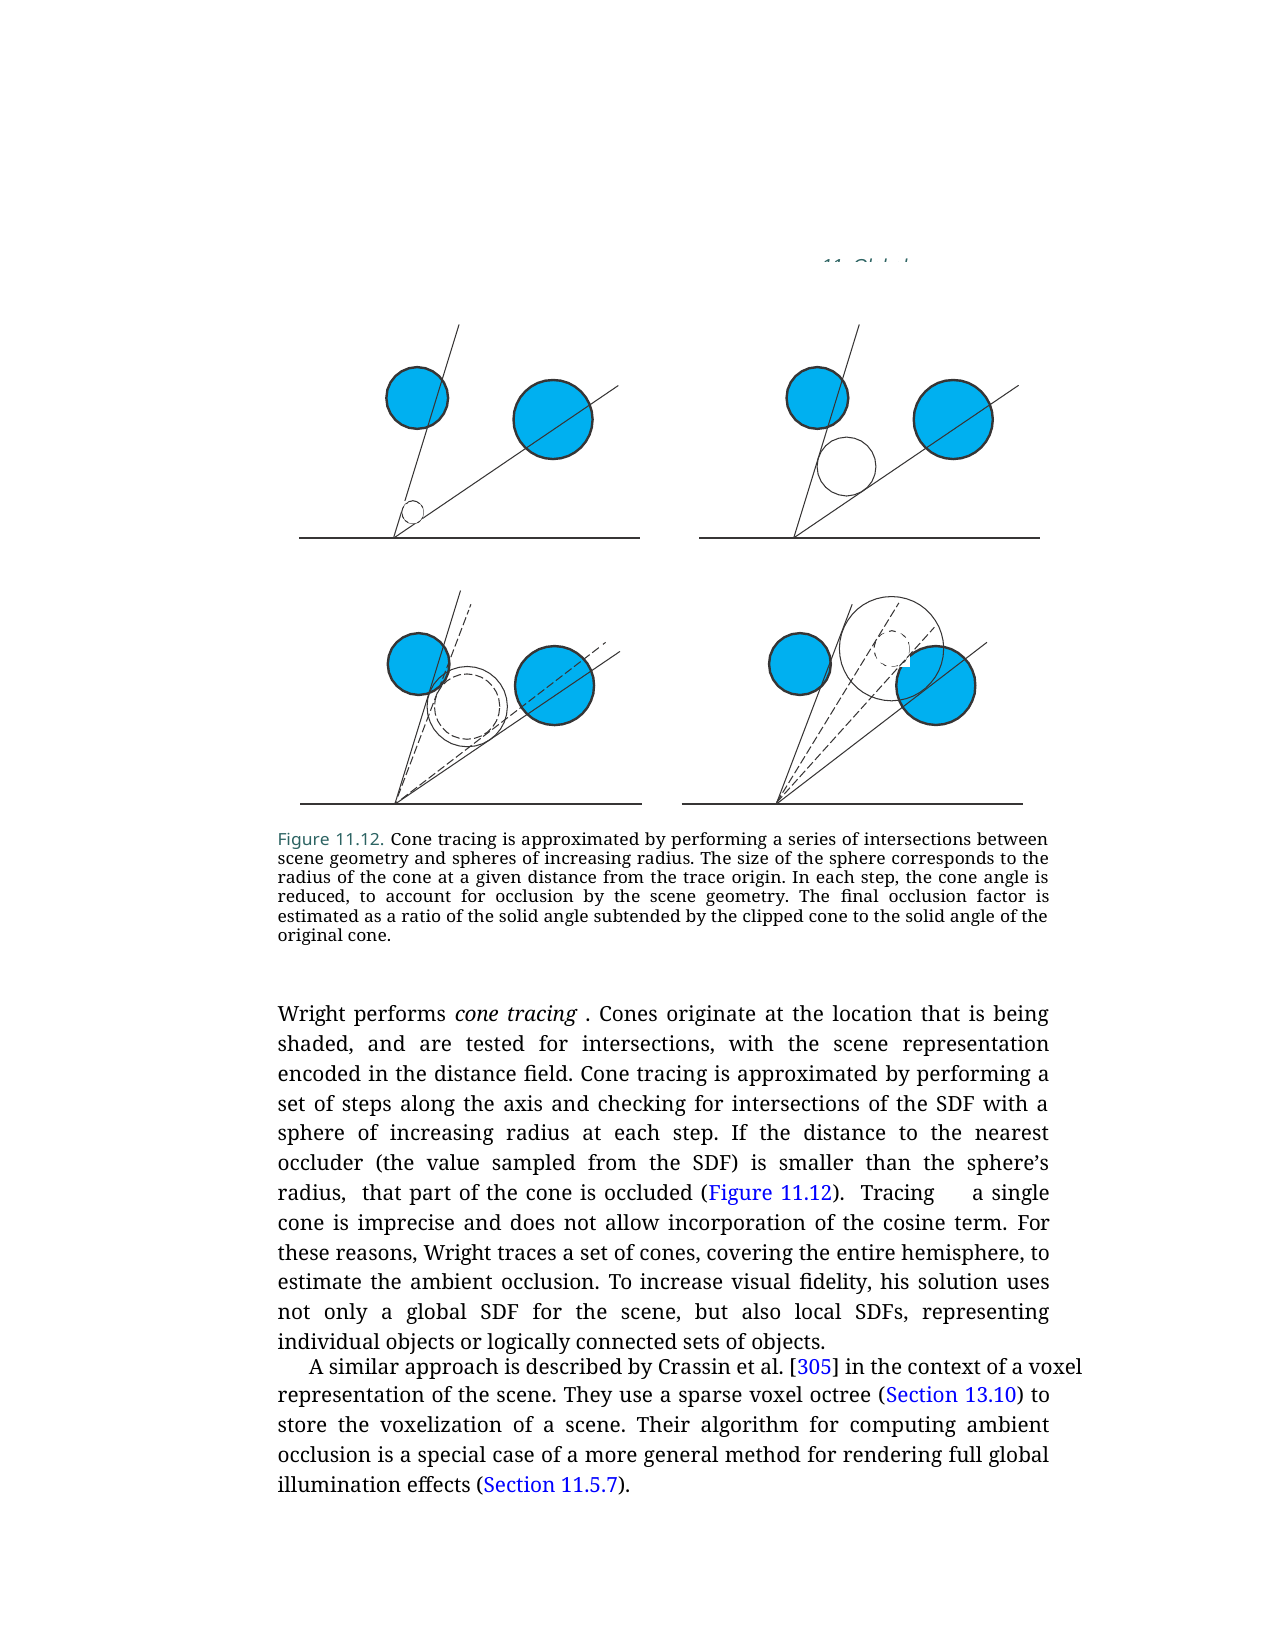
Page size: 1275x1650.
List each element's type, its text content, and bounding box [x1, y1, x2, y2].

text representation of the scene. They use a sparse voxel octree (Section 13.10) to store the voxelization of a scene. Their algorithm for computing ambient occlusion is a special case of a more general method for rendering full global illumination effects (Section 11.5.7). [277, 1380, 1050, 1498]
text A similar approach is described by Crassin et al. [305] in the context of a voxel [308, 1357, 1096, 1379]
picture [873, 630, 910, 667]
text Figure 11.12. Cone tracing is approximated by performing a series of intersections between scene geometry and spheres of increasing radius. The size of the sphere corresponds to the radius of the cone at a given distance from the trace origin. In each step, the cone angle is reduced, to account for occlusion by the scene geometry. The ﬁnal occlusion factor is estimated as a ratio of the solid angle subtended by the clipped cone to the solid angle of the original cone. [277, 830, 1050, 947]
text Wright performs cone tracing . Cones originate at the location that is being shaded, and are tested for intersections, with the scene representation encoded in the distance field. Cone tracing is approximated by performing a set of steps along the axis and checking for intersections of the SDF with a sphere of increasing radius at each step. If the distance to the nearest occluder (the value sampled from the SDF) is smaller than the sphere’s radius, that part of the cone is occluded (Figure 11.12). Tracing a single cone is imprecise and does not allow incorporation of the cosine term. For these reasons, Wright traces a set of cones, covering the entire hemisphere, to estimate the ambient occlusion. To increase visual fidelity, his solution uses not only a global SDF for the scene, but also local SDFs, representing individual objects or logically connected sets of objects. [277, 999, 1050, 1355]
picture [401, 500, 424, 524]
